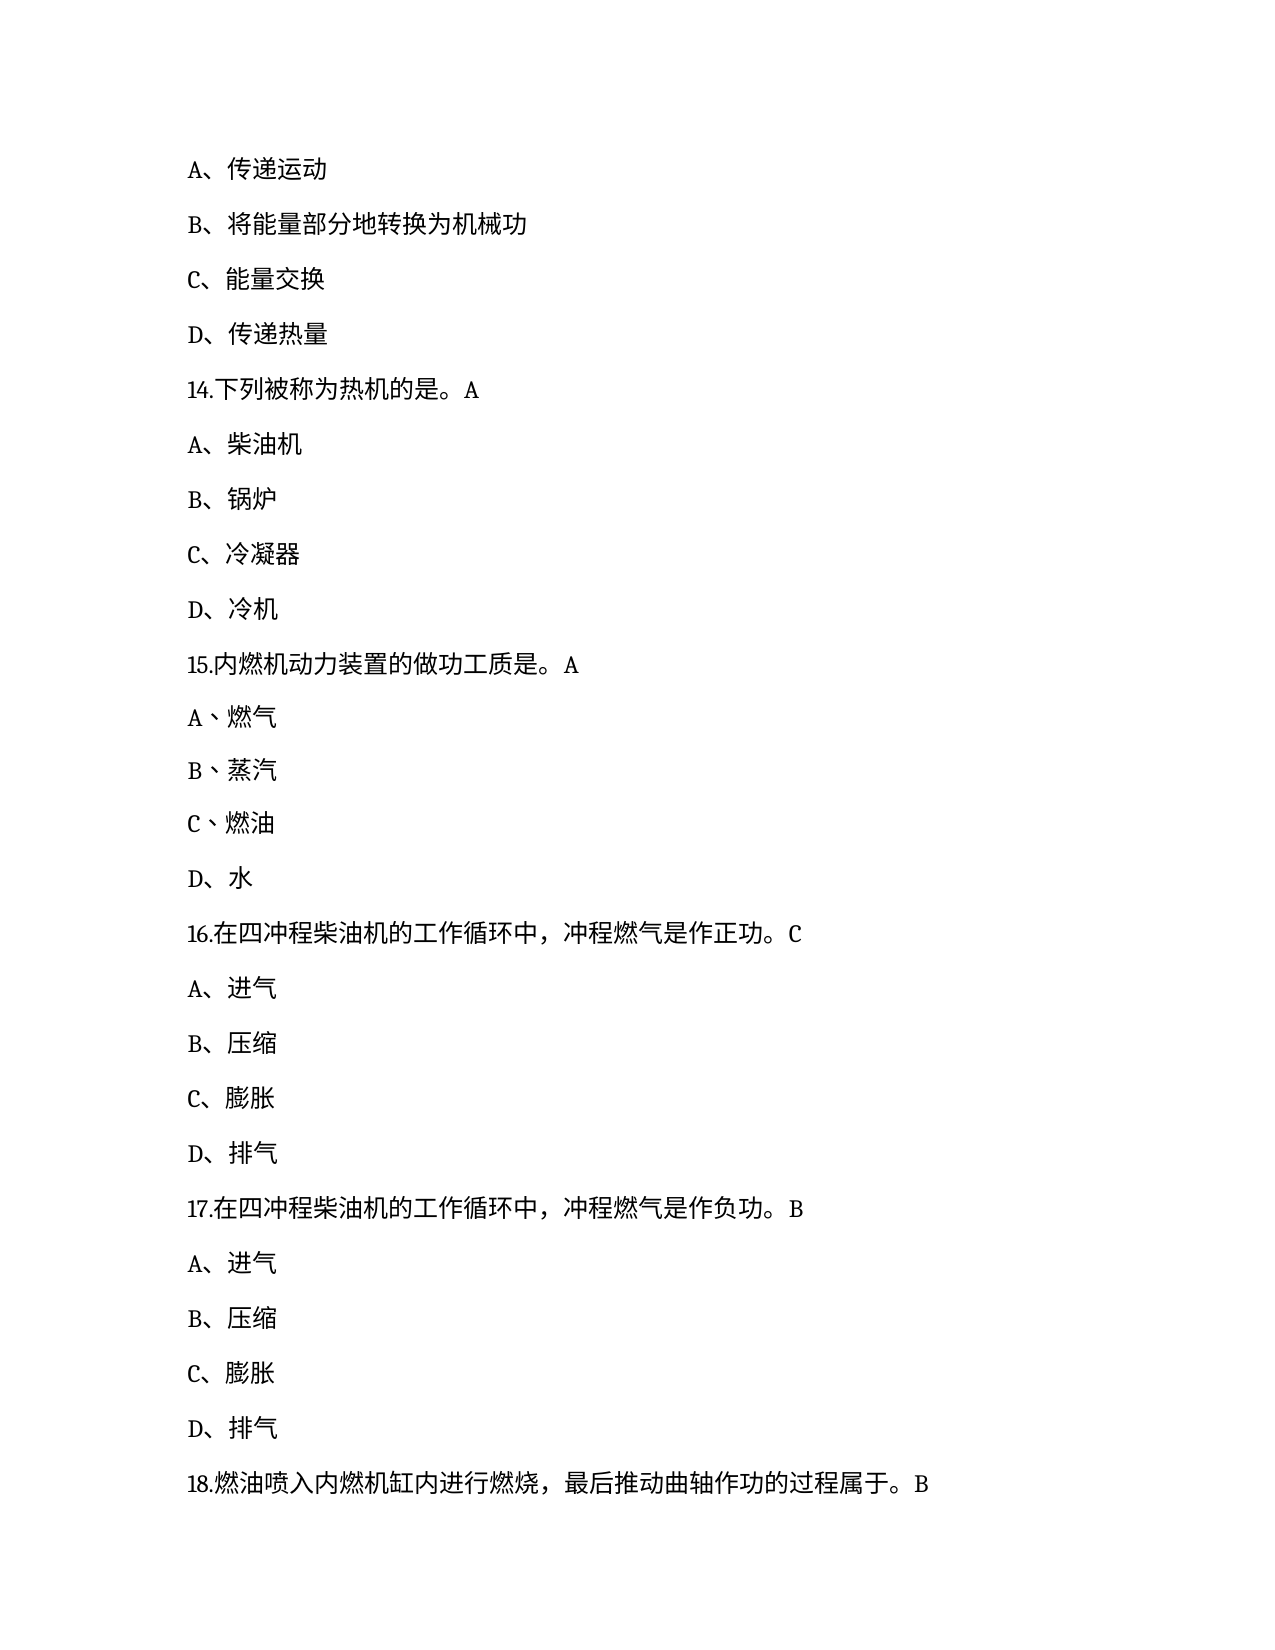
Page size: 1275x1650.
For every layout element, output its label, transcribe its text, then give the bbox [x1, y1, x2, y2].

text B、压缩 [187, 1298, 1087, 1335]
text C、膨胀 [187, 1078, 1087, 1115]
text B、蒸汽 [187, 753, 1087, 787]
text D、冷机 [187, 590, 1087, 626]
text B、锅炉 [187, 480, 1087, 516]
text B、将能量部分地转换为机械功 [187, 205, 1087, 241]
text A、进气 [187, 968, 1087, 1005]
text D、传递热量 [187, 315, 1087, 351]
text A、进气 [187, 1243, 1087, 1280]
text D、排气 [187, 1133, 1087, 1170]
text A、传递运动 [187, 150, 1087, 186]
text A、燃气 [187, 700, 1087, 734]
text D、水 [187, 858, 1087, 895]
text D、排气 [187, 1408, 1087, 1445]
text C、燃油 [187, 806, 1087, 840]
text B、压缩 [187, 1023, 1087, 1060]
text C、冷凝器 [187, 535, 1087, 571]
text 14.下列被称为热机的是。A [187, 370, 1087, 406]
text 15.内燃机动力装置的做功工质是。A [187, 645, 1087, 681]
text C、膨胀 [187, 1353, 1087, 1390]
text 17.在四冲程柴油机的工作循环中，冲程燃气是作负功。B [187, 1188, 1087, 1225]
text A、柴油机 [187, 425, 1087, 461]
text 18.燃油喷入内燃机缸内进行燃烧，最后推动曲轴作功的过程属于。B [187, 1463, 1087, 1500]
text 16.在四冲程柴油机的工作循环中，冲程燃气是作正功。C [187, 913, 1087, 950]
text C、能量交换 [187, 260, 1087, 296]
